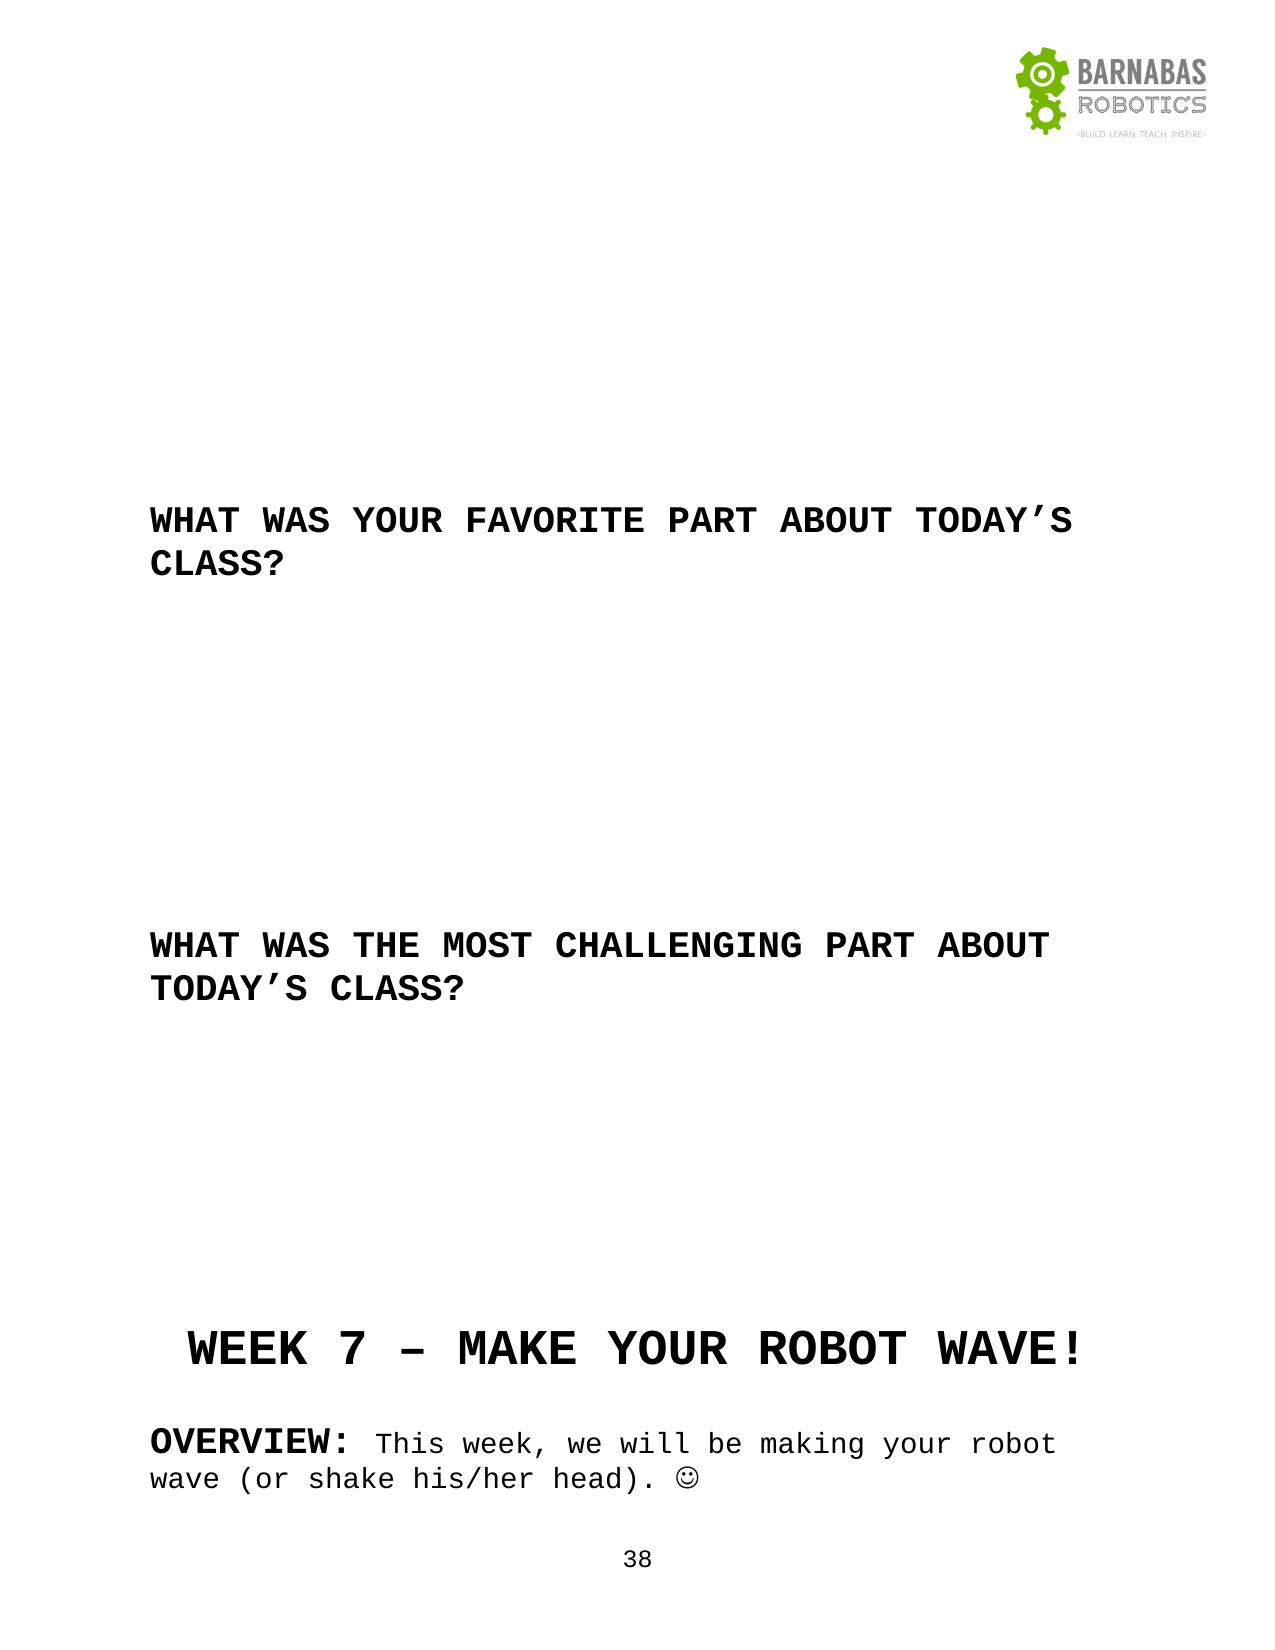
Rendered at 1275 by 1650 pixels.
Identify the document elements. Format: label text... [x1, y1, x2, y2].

text WHAT WAS YOUR FAVORITE PART ABOUT TODAY’S CLASS? [150, 501, 1125, 586]
text WHAT WAS THE MOST CHALLENGING PART ABOUT TODAY’S CLASS? [150, 926, 1125, 1011]
text WEEK 7 – MAKE YOUR ROBOT WAVE! [150, 1323, 1125, 1379]
picture [1013, 42, 1212, 148]
text OVERVIEW: This week, we will be making your robot wave (or shake his/her head). [150, 1422, 1125, 1498]
